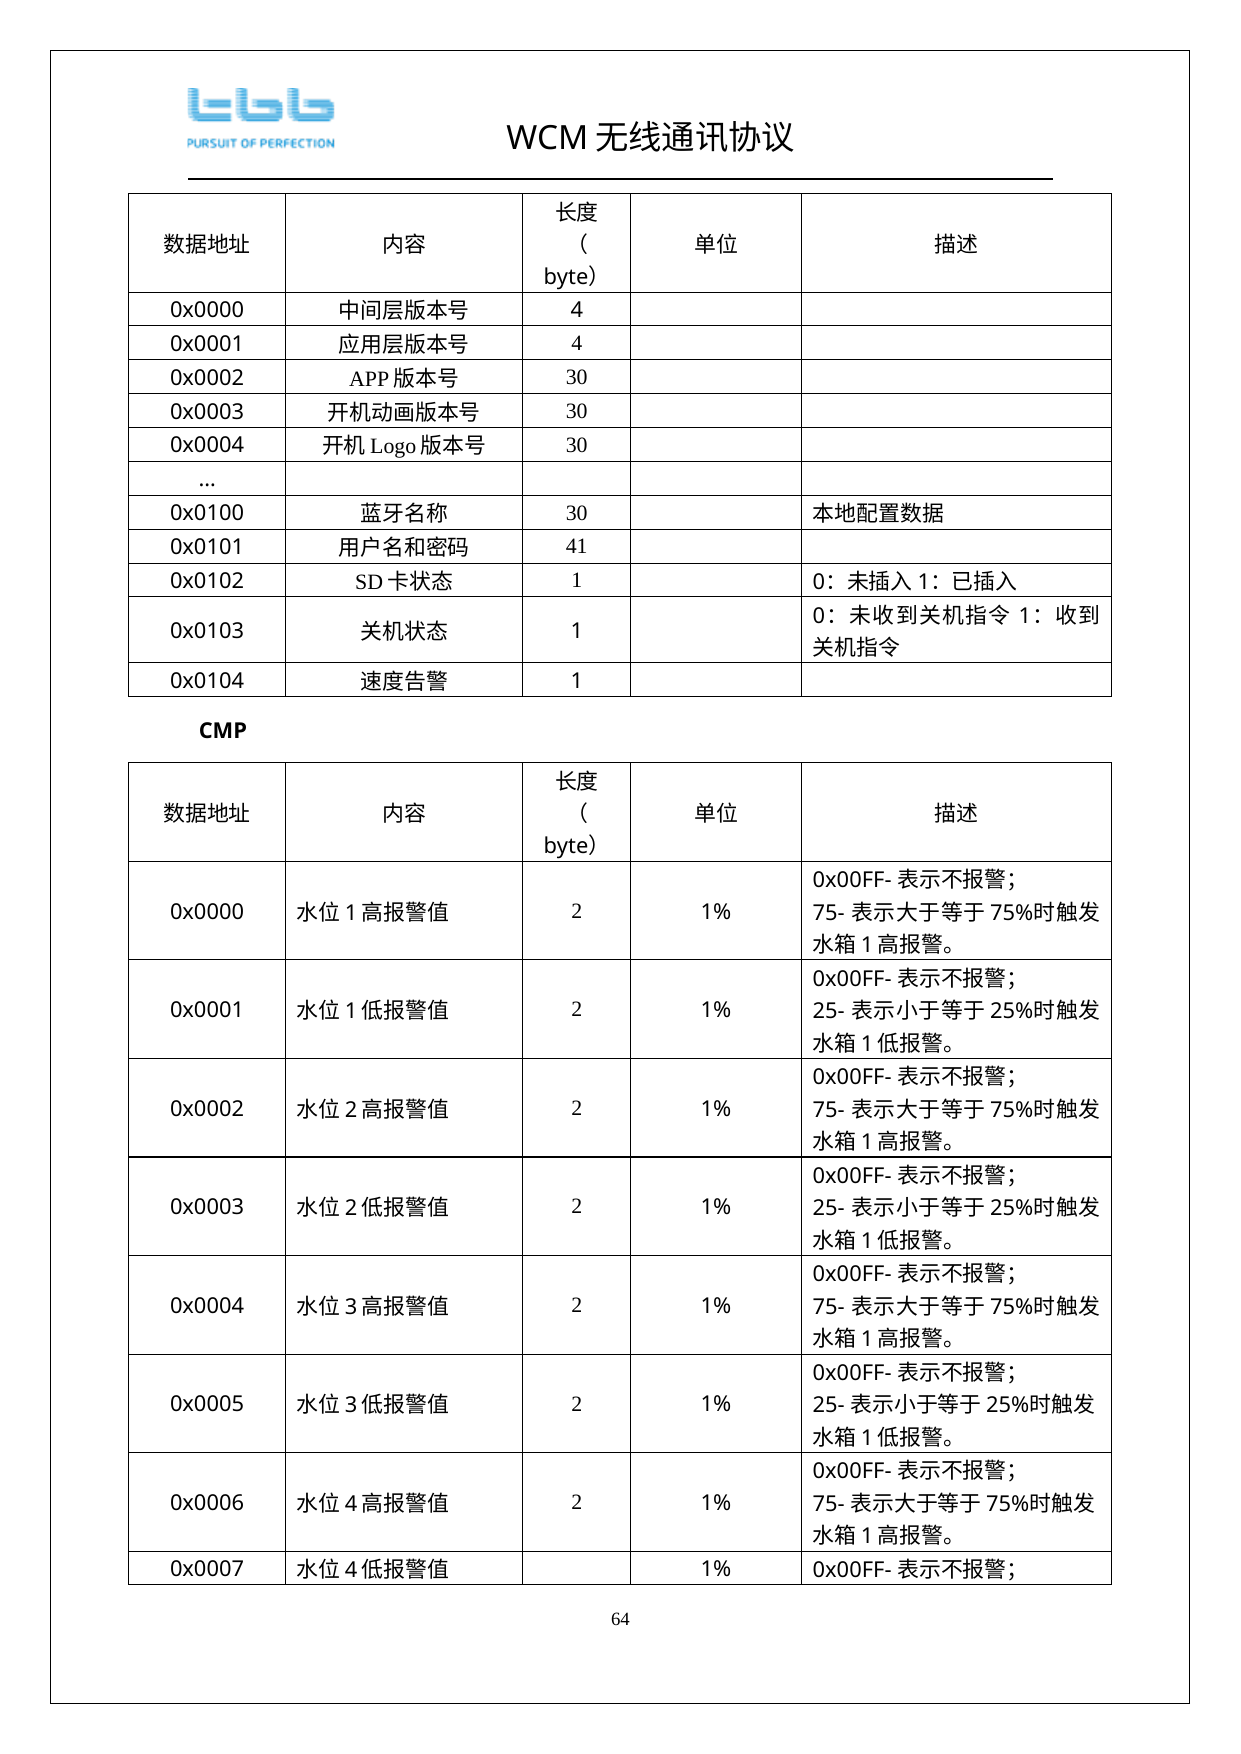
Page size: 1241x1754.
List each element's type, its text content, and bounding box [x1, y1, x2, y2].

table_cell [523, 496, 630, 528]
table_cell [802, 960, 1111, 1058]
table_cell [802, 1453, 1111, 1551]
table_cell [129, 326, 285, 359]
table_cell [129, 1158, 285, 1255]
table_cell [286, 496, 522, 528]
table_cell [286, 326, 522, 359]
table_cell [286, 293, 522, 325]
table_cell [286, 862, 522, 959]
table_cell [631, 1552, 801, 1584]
subtitle CMP [187, 713, 1053, 746]
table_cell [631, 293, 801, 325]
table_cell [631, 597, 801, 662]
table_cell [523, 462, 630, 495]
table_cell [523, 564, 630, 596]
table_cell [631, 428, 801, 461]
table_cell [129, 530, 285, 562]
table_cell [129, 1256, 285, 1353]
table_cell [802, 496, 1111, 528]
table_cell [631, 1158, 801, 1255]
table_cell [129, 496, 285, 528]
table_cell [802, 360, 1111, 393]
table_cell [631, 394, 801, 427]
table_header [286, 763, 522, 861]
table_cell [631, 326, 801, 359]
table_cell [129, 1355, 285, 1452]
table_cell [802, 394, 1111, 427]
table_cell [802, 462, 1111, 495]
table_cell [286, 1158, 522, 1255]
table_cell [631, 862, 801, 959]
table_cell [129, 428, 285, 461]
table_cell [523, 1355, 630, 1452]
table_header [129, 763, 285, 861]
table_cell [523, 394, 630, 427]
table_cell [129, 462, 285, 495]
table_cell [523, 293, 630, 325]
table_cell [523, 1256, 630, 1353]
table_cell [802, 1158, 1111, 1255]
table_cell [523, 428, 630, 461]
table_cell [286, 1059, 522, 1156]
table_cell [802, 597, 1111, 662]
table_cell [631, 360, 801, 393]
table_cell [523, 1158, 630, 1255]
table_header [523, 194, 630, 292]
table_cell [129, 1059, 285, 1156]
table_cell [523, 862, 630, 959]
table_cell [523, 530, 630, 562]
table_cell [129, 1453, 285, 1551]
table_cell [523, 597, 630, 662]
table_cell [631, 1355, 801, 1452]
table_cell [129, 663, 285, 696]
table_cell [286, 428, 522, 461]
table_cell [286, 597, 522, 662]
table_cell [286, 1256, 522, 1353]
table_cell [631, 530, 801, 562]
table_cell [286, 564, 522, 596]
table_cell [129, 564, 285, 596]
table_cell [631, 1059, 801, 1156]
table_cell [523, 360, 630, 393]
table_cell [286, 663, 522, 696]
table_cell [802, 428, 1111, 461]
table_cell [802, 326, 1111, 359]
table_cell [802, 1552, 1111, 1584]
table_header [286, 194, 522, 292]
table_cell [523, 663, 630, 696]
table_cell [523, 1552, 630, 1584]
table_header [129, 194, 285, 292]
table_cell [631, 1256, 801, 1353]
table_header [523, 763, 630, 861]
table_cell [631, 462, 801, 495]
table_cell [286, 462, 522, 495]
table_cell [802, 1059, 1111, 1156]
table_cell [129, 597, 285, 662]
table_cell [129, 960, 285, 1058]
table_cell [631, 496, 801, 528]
picture [187, 88, 336, 150]
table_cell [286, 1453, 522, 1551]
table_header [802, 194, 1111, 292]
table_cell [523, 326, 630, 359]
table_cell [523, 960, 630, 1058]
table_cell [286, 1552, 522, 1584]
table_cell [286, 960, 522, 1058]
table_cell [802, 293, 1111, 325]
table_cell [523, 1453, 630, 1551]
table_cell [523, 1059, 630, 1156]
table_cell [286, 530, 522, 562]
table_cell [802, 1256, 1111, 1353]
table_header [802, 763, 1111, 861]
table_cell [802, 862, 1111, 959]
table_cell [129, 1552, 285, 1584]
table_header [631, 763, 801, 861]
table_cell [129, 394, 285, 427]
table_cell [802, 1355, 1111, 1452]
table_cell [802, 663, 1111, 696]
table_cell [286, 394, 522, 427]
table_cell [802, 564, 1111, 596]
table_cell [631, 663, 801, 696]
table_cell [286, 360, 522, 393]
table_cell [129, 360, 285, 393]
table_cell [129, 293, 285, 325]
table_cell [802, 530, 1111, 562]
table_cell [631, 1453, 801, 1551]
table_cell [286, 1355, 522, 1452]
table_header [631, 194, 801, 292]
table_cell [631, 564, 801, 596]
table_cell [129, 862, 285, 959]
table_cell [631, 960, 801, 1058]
